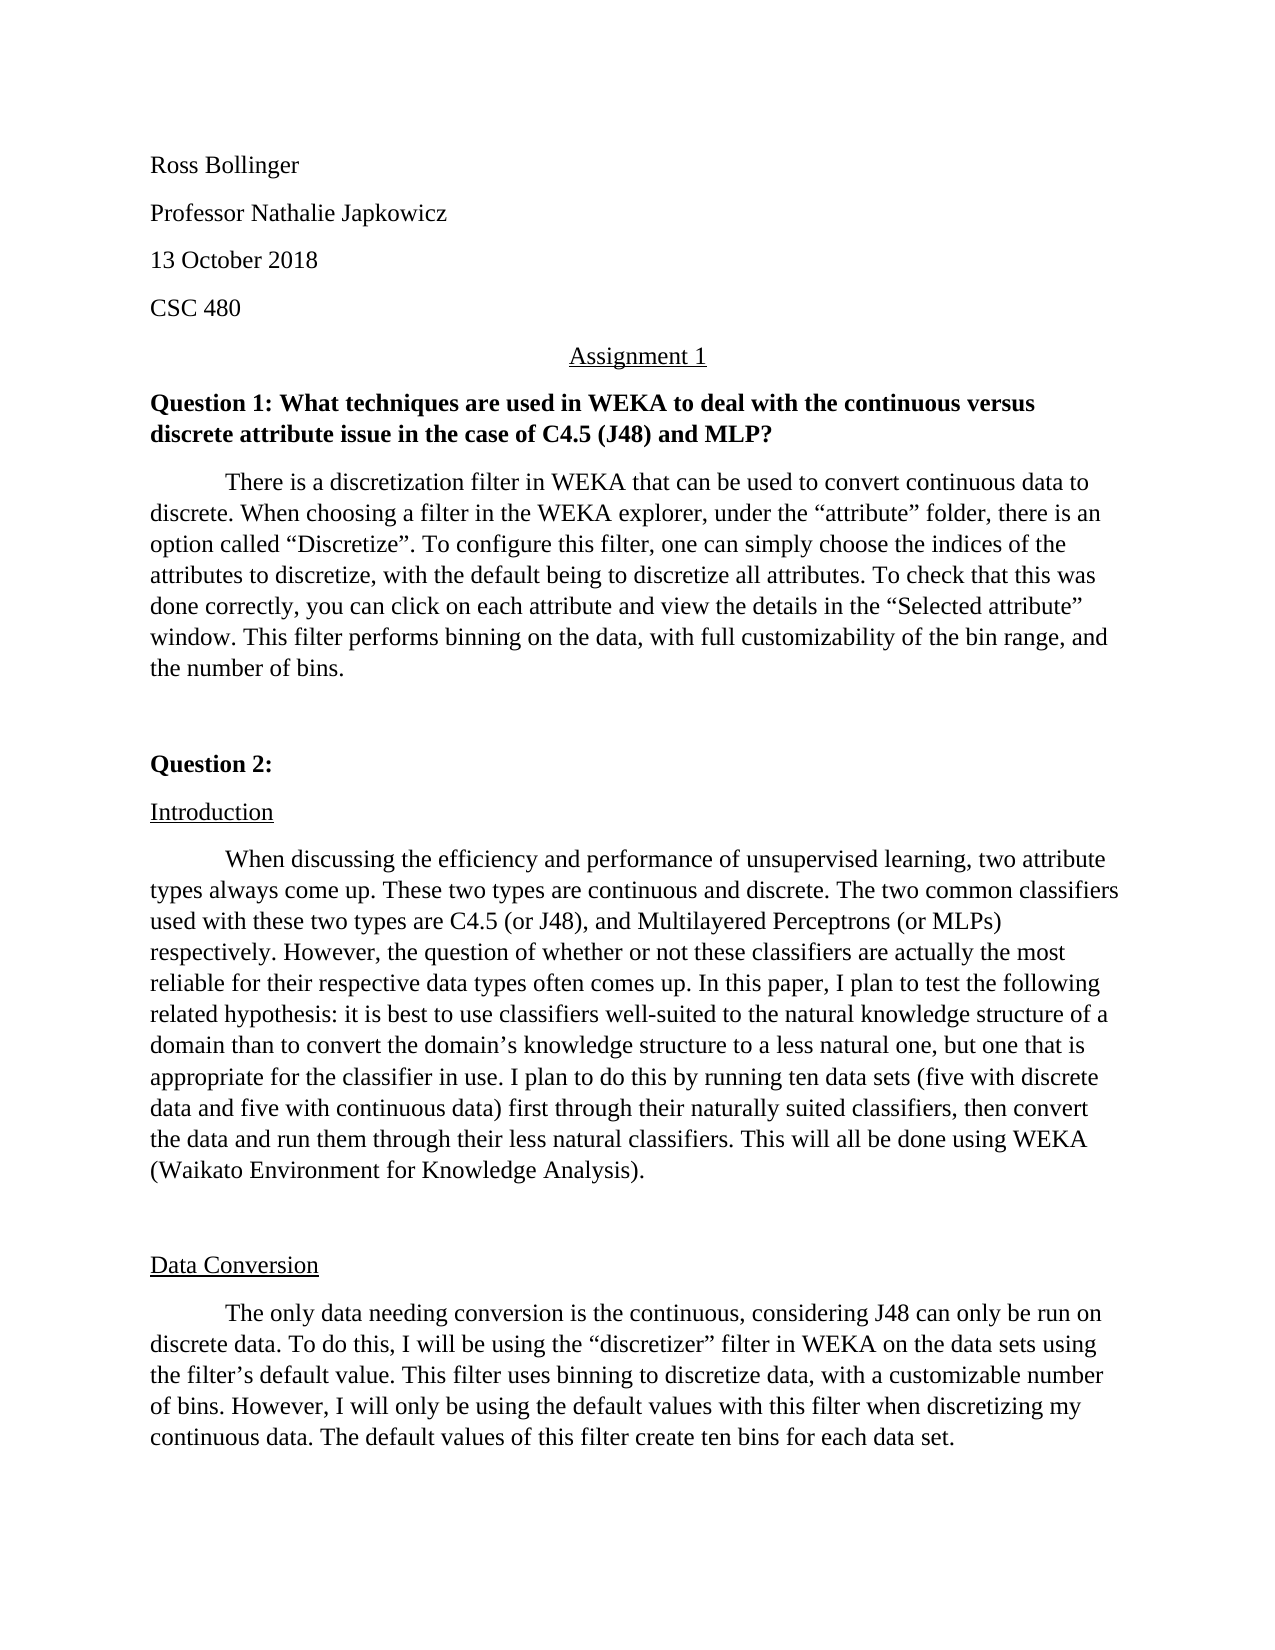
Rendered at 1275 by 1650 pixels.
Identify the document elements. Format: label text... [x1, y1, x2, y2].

text The only data needing conversion is the continuous, considering J48 can only be run on discrete data. To do this, I will be using the “discretizer” filter in WEKA on the data sets using the filter’s default value. This filter uses binning to discretize data, with a customizable number of bins. However, I will only be using the default values with this filter when discretizing my continuous data. The default values of this filter create ten bins for each data set. [150, 1298, 1125, 1451]
text Professor Nathalie Japkowicz [150, 198, 1125, 226]
text When discussing the efficiency and performance of unsupervised learning, two attribute types always come up. These two types are continuous and discrete. The two common classifiers used with these two types are C4.5 (or J48), and Multilayered Perceptrons (or MLPs) respectively. However, the question of whether or not these classifiers are actually the most reliable for their respective data types often comes up. In this paper, I plan to test the following related hypothesis: it is best to use classifiers well-suited to the natural knowledge structure of a domain than to convert the domain’s knowledge structure to a less natural one, but one that is appropriate for the classifier in use. I plan to do this by running ten data sets (five with discrete data and five with continuous data) first through their naturally suited classifiers, then convert the data and run them through their less natural classifiers. This will all be done using WEKA (Waikato Environment for Knowledge Analysis). [150, 844, 1125, 1183]
text 13 October 2018 [150, 245, 1125, 274]
text Introduction [150, 797, 1125, 825]
text CSC 480 [150, 293, 1125, 322]
text There is a discretization filter in WEKA that can be used to convert continuous data to discrete. When choosing a filter in the WEKA explorer, under the “attribute” folder, there is an option called “Discretize”. To configure this filter, one can simply choose the indices of the attributes to discretize, with the default being to discretize all attributes. To check that this was done correctly, you can click on each attribute and view the details in the “Selected attribute” window. This filter performs binning on the data, with full customizability of the bin range, and the number of bins. [150, 467, 1125, 682]
text Data Conversion [150, 1250, 1125, 1279]
text Question 2: [150, 749, 1125, 778]
text Assignment 1 [150, 341, 1125, 369]
text Ross Bollinger [150, 150, 1125, 179]
text Question 1: What techniques are used in WEKA to deal with the continuous versus discrete attribute issue in the case of C4.5 (J48) and MLP? [150, 388, 1125, 448]
